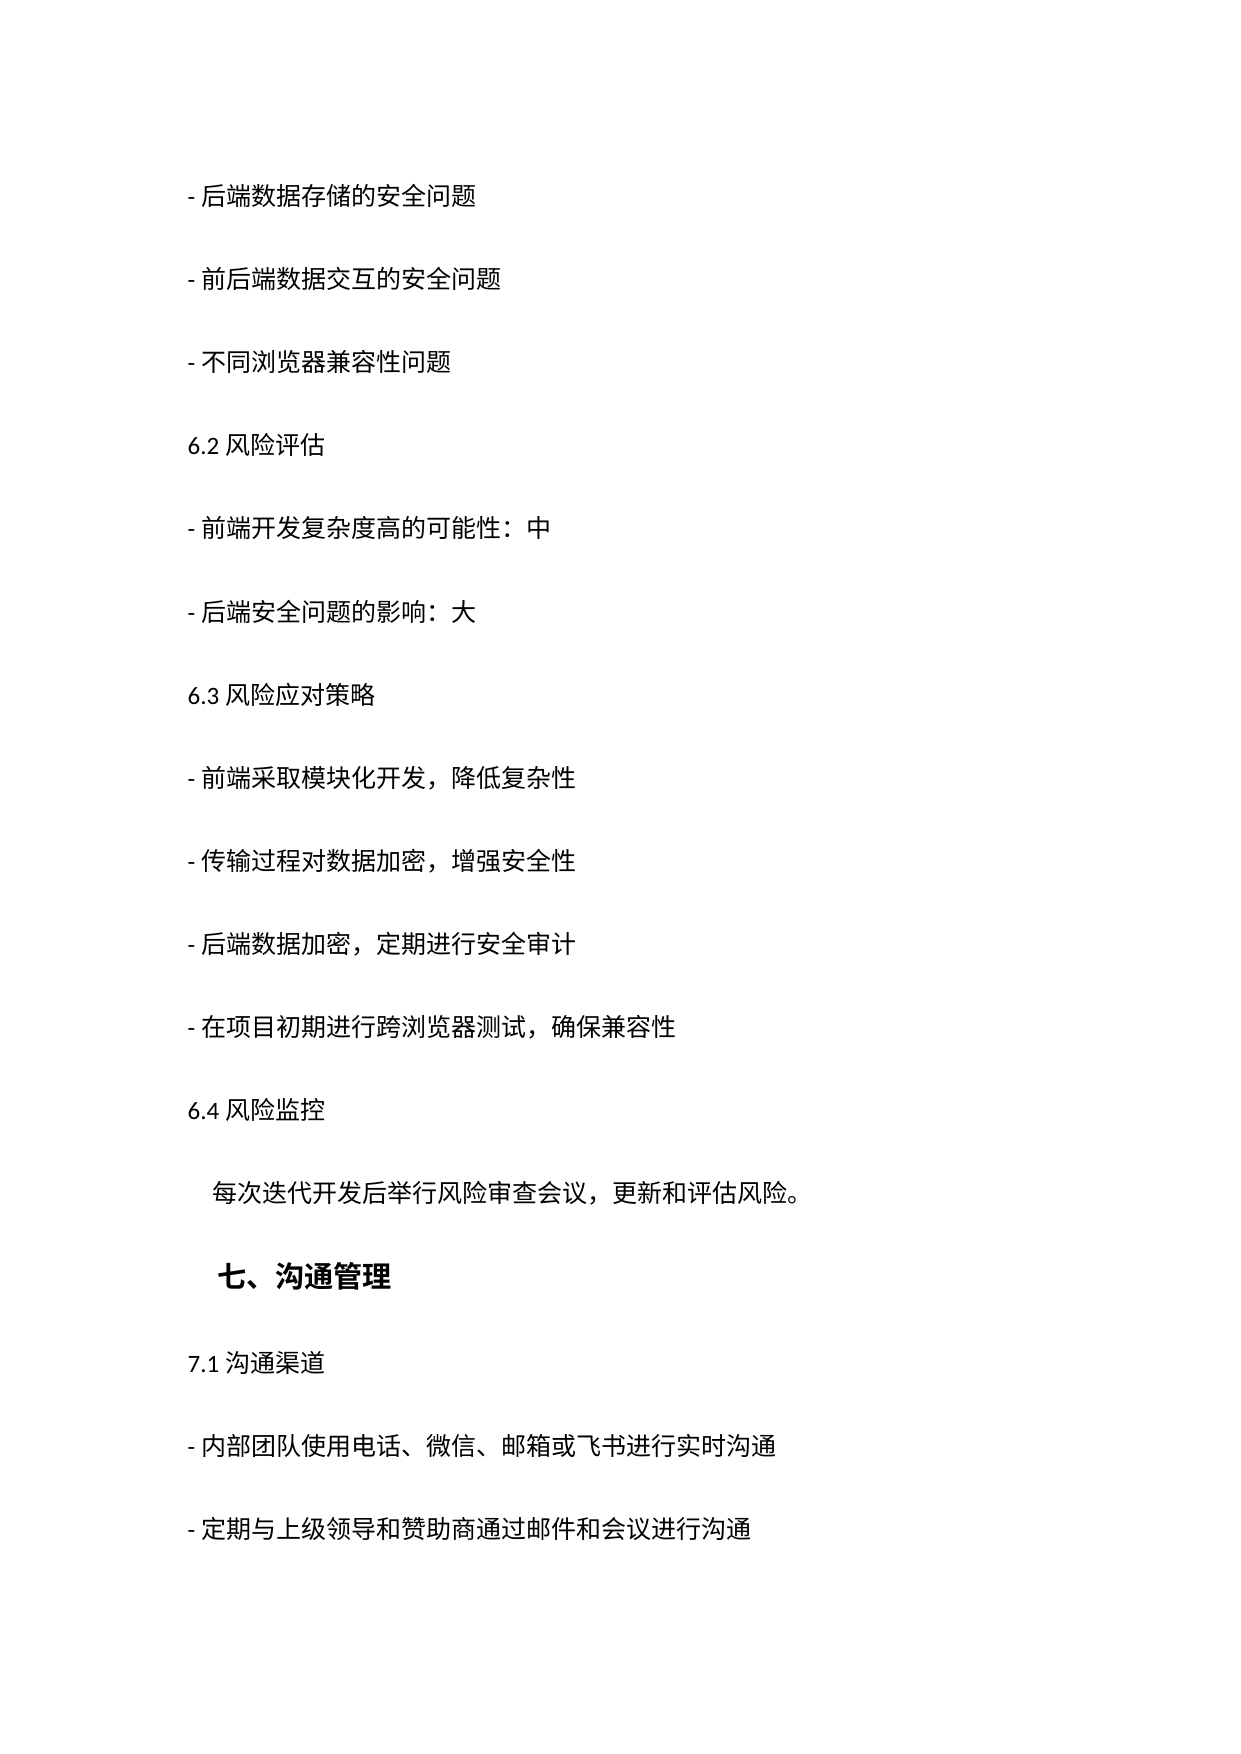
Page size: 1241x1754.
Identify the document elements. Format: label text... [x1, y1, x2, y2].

text - 后端数据存储的安全问题 [187, 162, 1053, 227]
text - 前端开发复杂度高的可能性：中 [187, 494, 1053, 559]
text - 在项目初期进行跨浏览器测试，确保兼容性 [187, 993, 1053, 1058]
text - 后端安全问题的影响：大 [187, 578, 1053, 643]
text 7.1 沟通渠道 [187, 1329, 1053, 1394]
text 每次迭代开发后举行风险审查会议，更新和评估风险。 [187, 1159, 1053, 1224]
text - 前端采取模块化开发，降低复杂性 [187, 744, 1053, 809]
text - 不同浏览器兼容性问题 [187, 328, 1053, 393]
text - 定期与上级领导和赞助商通过邮件和会议进行沟通 [187, 1495, 1053, 1560]
text 七、沟通管理 [187, 1243, 1053, 1308]
text - 内部团队使用电话、微信、邮箱或飞书进行实时沟通 [187, 1412, 1053, 1477]
text - 传输过程对数据加密，增强安全性 [187, 827, 1053, 892]
text - 后端数据加密，定期进行安全审计 [187, 910, 1053, 975]
text 6.3 风险应对策略 [187, 661, 1053, 726]
text 6.2 风险评估 [187, 411, 1053, 476]
text - 前后端数据交互的安全问题 [187, 245, 1053, 310]
text 6.4 风险监控 [187, 1076, 1053, 1141]
